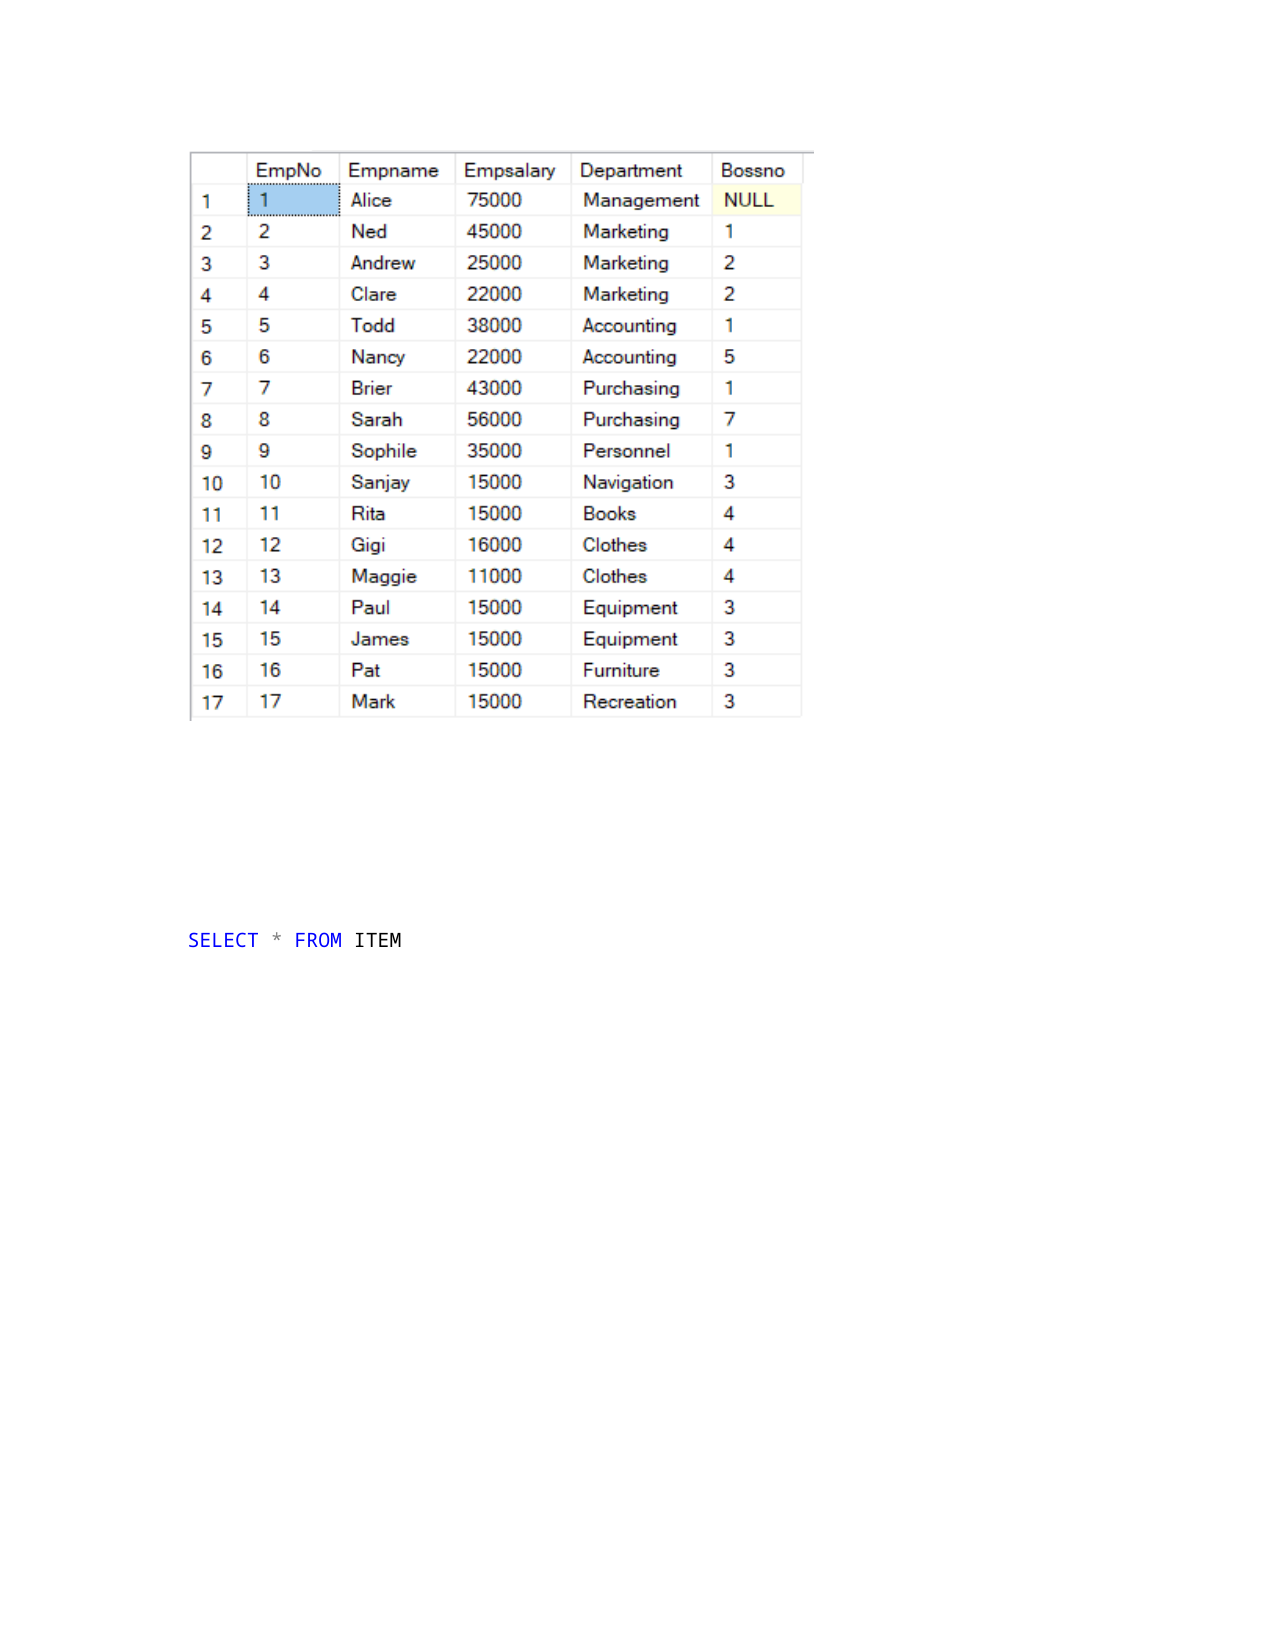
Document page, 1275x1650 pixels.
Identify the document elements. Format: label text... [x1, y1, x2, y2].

text SELECT * FROM ITEM [187, 927, 1087, 954]
picture [187, 150, 814, 721]
